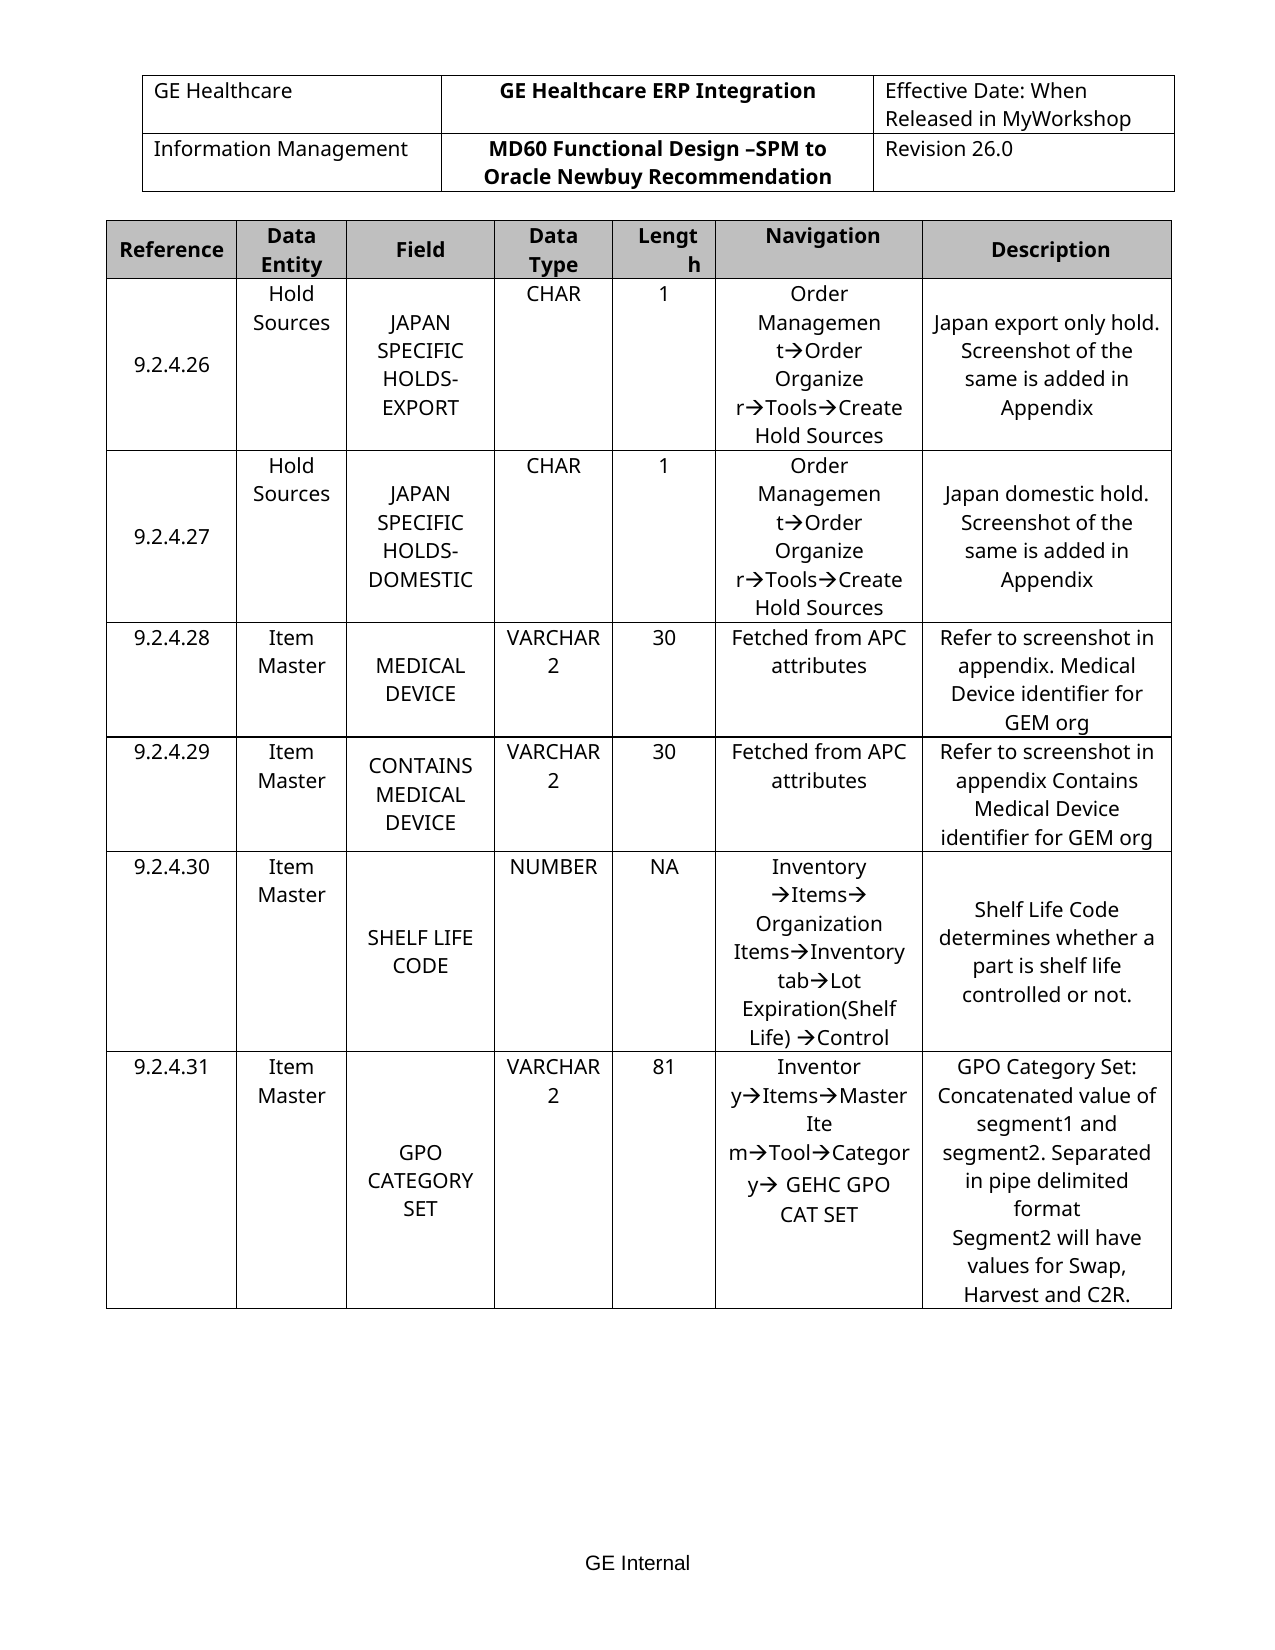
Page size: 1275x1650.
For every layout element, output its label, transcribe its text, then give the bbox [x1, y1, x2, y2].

table_cell VARCHAR2 [495, 738, 612, 851]
table_header Reference [107, 221, 236, 278]
table_cell GPO Category Set: Concatenated value of segment1 and segment2. Separated in pipe delimited format Segment2 will have values for Swap, Harvest and C2R. [923, 1052, 1171, 1308]
table_cell Shelf Life Code determines whether a part is shelf life controlled or not. [923, 852, 1171, 1051]
table_header Data Type [495, 221, 612, 278]
table_header Data Entity [237, 221, 346, 278]
table_cell NUMBER [495, 852, 612, 1051]
table_cell 9.2.4.29 [107, 738, 236, 851]
table_cell 9.2.4.31 [107, 1052, 236, 1308]
table_cell MEDICAL DEVICE [347, 623, 494, 736]
table_cell 1 [613, 279, 715, 450]
table_cell CHAR [495, 451, 612, 622]
table_cell VARCHAR2 [495, 1052, 612, 1308]
table_cell Refer to screenshot in appendix Contains Medical Device identifier for GEM org [923, 738, 1171, 851]
table_cell Item Master [237, 623, 346, 736]
table_header Length [613, 221, 715, 278]
table_cell Fetched from APC attributes [716, 738, 922, 851]
table_cell Fetched from APC attributes [716, 623, 922, 736]
table_cell CONTAINS MEDICAL DEVICE [347, 738, 494, 851]
table_cell 81 [613, 1052, 715, 1308]
table_cell Japan domestic hold. Screenshot of the same is added in Appendix [923, 451, 1171, 622]
table_cell 1 [613, 451, 715, 622]
table_header Field [347, 221, 494, 278]
table_cell 9.2.4.30 [107, 852, 236, 1051]
table_cell Inventory Items Organization ItemsInventory tabLot Expiration(Shelf Life) Control [716, 852, 922, 1051]
table_cell Order ManagementOrder OrganizerToolsCreate Hold Sources [716, 279, 922, 450]
table_header Description [923, 221, 1171, 278]
table_cell Hold Sources [237, 279, 346, 450]
table_cell GPO CATEGORY SET [347, 1052, 494, 1308]
table_cell SHELF LIFE CODE [347, 852, 494, 1051]
table_cell 30 [613, 623, 715, 736]
table_cell 9.2.4.28 [107, 623, 236, 736]
table_cell 9.2.4.26 [107, 279, 236, 450]
table_cell NA [613, 852, 715, 1051]
table_cell VARCHAR2 [495, 623, 612, 736]
table_cell JAPAN SPECIFIC HOLDS- DOMESTIC [347, 451, 494, 622]
table_cell 9.2.4.27 [107, 451, 236, 622]
table_cell Refer to screenshot in appendix. Medical Device identifier for GEM org [923, 623, 1171, 736]
table_cell Item Master [237, 852, 346, 1051]
table_cell CHAR [495, 279, 612, 450]
table_cell Order ManagementOrder OrganizerToolsCreate Hold Sources [716, 451, 922, 622]
table_header Navigation [716, 221, 922, 278]
table_cell Item Master [237, 738, 346, 851]
table_cell Item Master [237, 1052, 346, 1308]
table_cell Japan export only hold. Screenshot of the same is added in Appendix [923, 279, 1171, 450]
table_cell JAPAN SPECIFIC HOLDS- EXPORT [347, 279, 494, 450]
table_cell InventoryItemsMaster ItemToolCategory GEHC GPO CAT SET [716, 1052, 922, 1308]
table_cell 30 [613, 738, 715, 851]
table_cell Hold Sources [237, 451, 346, 622]
